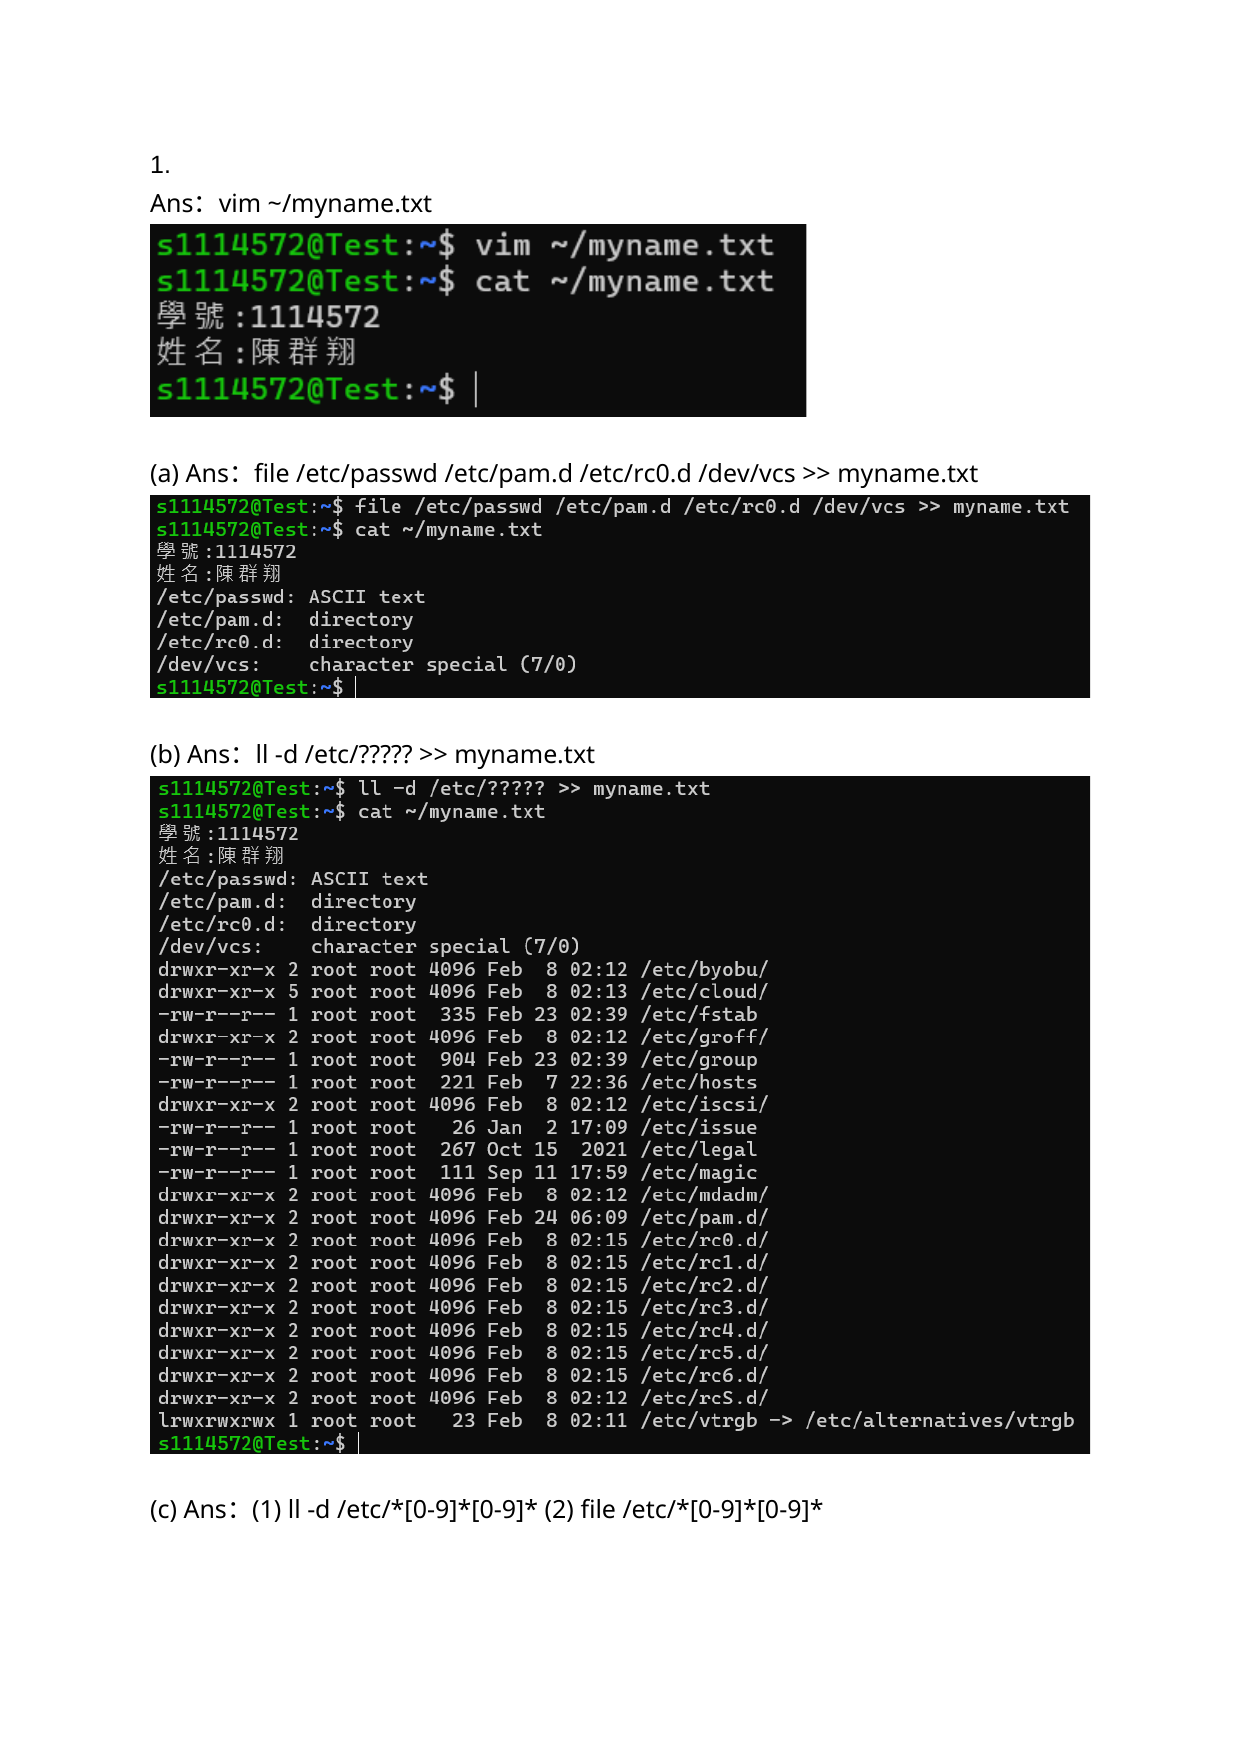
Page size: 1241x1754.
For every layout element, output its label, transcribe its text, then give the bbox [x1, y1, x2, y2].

picture [150, 776, 1091, 1454]
text (a) Ans：file /etc/passwd /etc/pam.d /etc/rc0.d /dev/vcs >> myname.txt [150, 454, 1090, 490]
picture [150, 224, 807, 417]
text 1. [150, 150, 1090, 179]
text (b) Ans：ll -d /etc/????? >> myname.txt [150, 734, 1090, 771]
picture [150, 495, 1091, 698]
text (c) Ans：(1) ll -d /etc/*[0-9]*[0-9]* (2) file /etc/*[0-9]*[0-9]* [150, 1490, 1090, 1526]
text Ans：vim ~/myname.txt [150, 183, 1090, 219]
